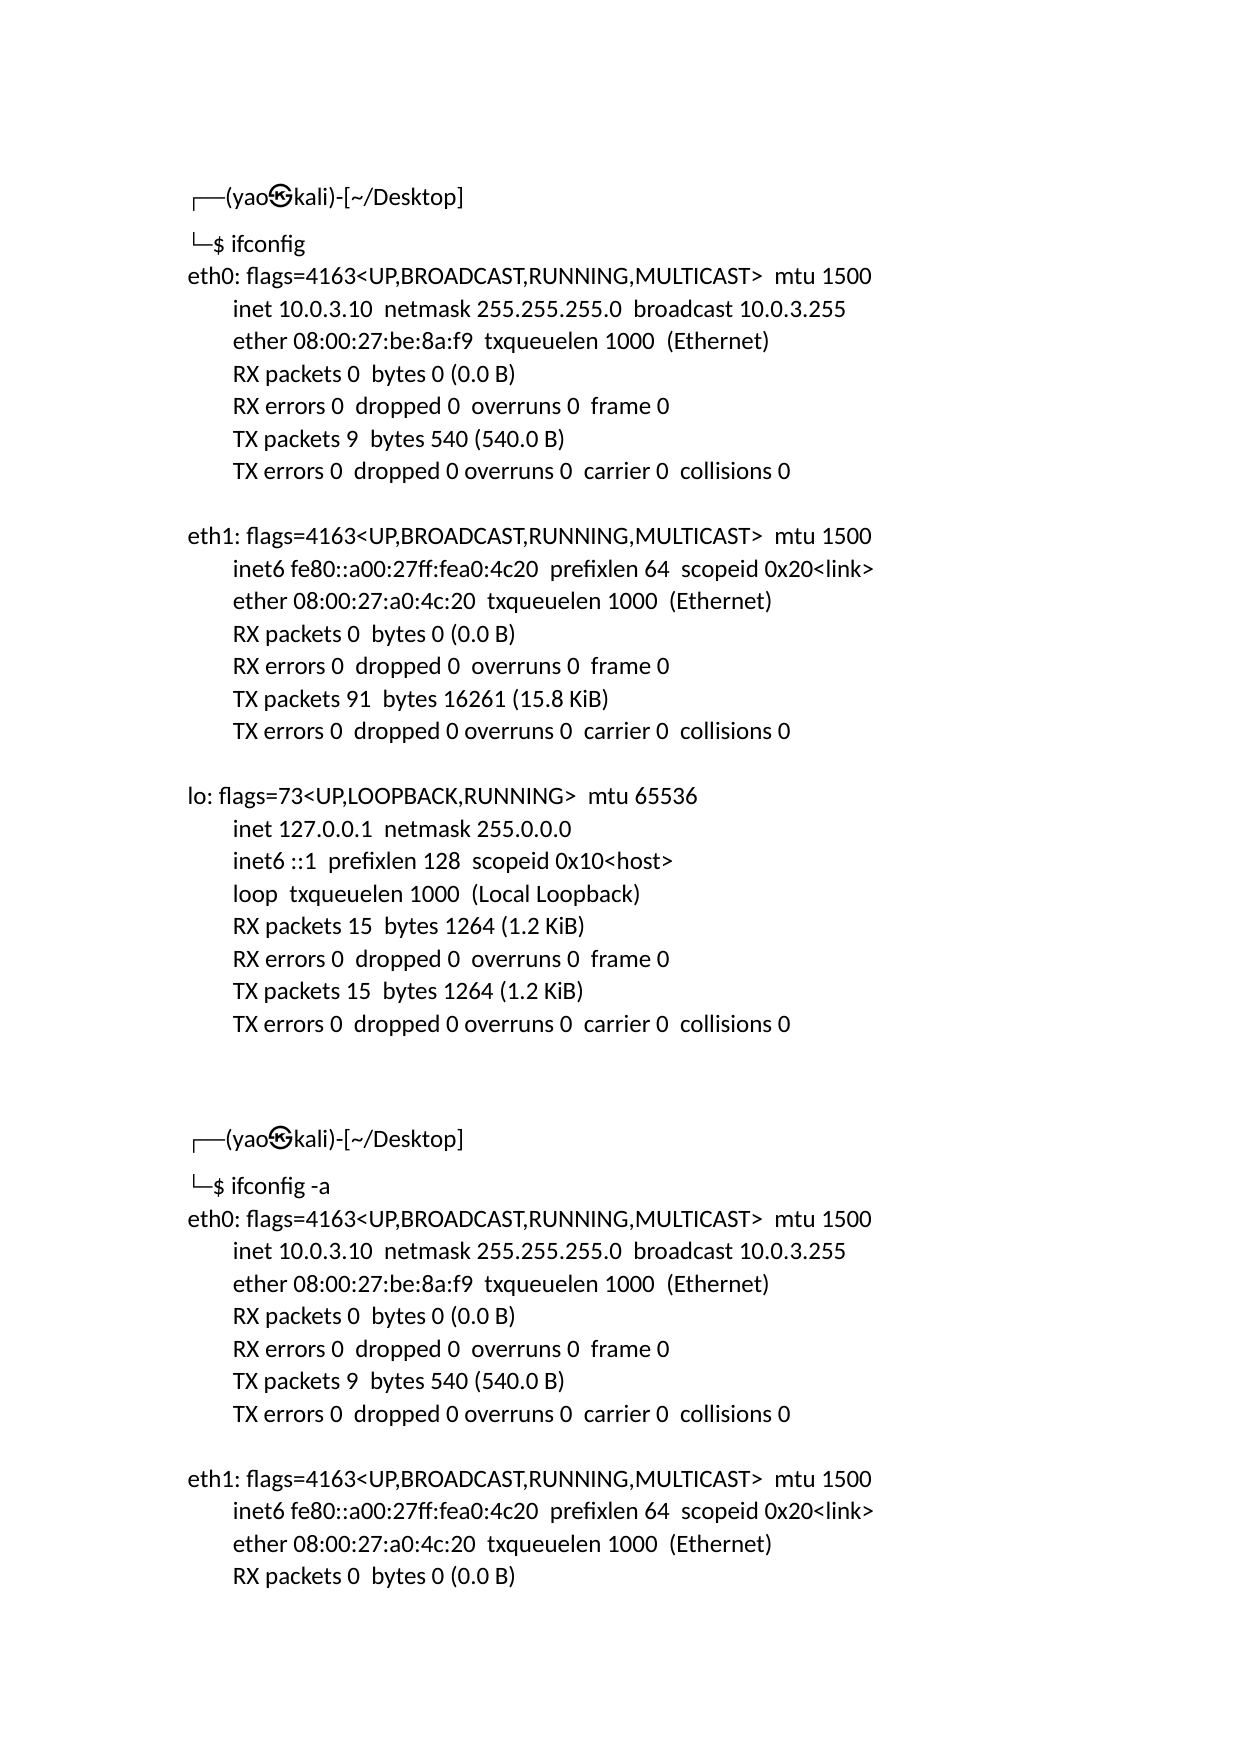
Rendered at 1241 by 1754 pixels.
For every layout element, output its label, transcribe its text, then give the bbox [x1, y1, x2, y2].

text └─$ ifconfig [187, 227, 1053, 259]
text ┌──(yao㉿kali)-[~/Desktop] [187, 162, 1053, 227]
text TX errors 0 dropped 0 overruns 0 carrier 0 collisions 0 [187, 454, 1053, 487]
text RX errors 0 dropped 0 overruns 0 frame 0 [187, 1332, 1053, 1364]
text ether 08:00:27:a0:4c:20 txqueuelen 1000 (Ethernet) [187, 1527, 1053, 1559]
text TX packets 9 bytes 540 (540.0 B) [187, 422, 1053, 454]
text └─$ ifconfig -a [187, 1169, 1053, 1202]
text TX packets 91 bytes 16261 (15.8 KiB) [187, 682, 1053, 714]
text RX errors 0 dropped 0 overruns 0 frame 0 [187, 389, 1053, 422]
text ether 08:00:27:a0:4c:20 txqueuelen 1000 (Ethernet) [187, 584, 1053, 617]
text eth1: flags=4163<UP,BROADCAST,RUNNING,MULTICAST> mtu 1500 [187, 519, 1053, 552]
text TX errors 0 dropped 0 overruns 0 carrier 0 collisions 0 [187, 1397, 1053, 1429]
text lo: flags=73<UP,LOOPBACK,RUNNING> mtu 65536 [187, 779, 1053, 812]
text inet6 ::1 prefixlen 128 scopeid 0x10<host> [187, 844, 1053, 877]
text TX errors 0 dropped 0 overruns 0 carrier 0 collisions 0 [187, 714, 1053, 747]
text TX packets 9 bytes 540 (540.0 B) [187, 1364, 1053, 1397]
text inet6 fe80::a00:27ff:fea0:4c20 prefixlen 64 scopeid 0x20<link> [187, 552, 1053, 584]
text RX packets 0 bytes 0 (0.0 B) [187, 357, 1053, 389]
text inet6 fe80::a00:27ff:fea0:4c20 prefixlen 64 scopeid 0x20<link> [187, 1494, 1053, 1527]
text inet 10.0.3.10 netmask 255.255.255.0 broadcast 10.0.3.255 [187, 292, 1053, 324]
text RX packets 0 bytes 0 (0.0 B) [187, 1299, 1053, 1332]
text eth0: flags=4163<UP,BROADCAST,RUNNING,MULTICAST> mtu 1500 [187, 1202, 1053, 1234]
text TX errors 0 dropped 0 overruns 0 carrier 0 collisions 0 [187, 1007, 1053, 1039]
text eth1: flags=4163<UP,BROADCAST,RUNNING,MULTICAST> mtu 1500 [187, 1462, 1053, 1494]
text ┌──(yao㉿kali)-[~/Desktop] [187, 1104, 1053, 1169]
text RX packets 15 bytes 1264 (1.2 KiB) [187, 909, 1053, 942]
text inet 10.0.3.10 netmask 255.255.255.0 broadcast 10.0.3.255 [187, 1234, 1053, 1267]
text eth0: flags=4163<UP,BROADCAST,RUNNING,MULTICAST> mtu 1500 [187, 259, 1053, 292]
text loop txqueuelen 1000 (Local Loopback) [187, 877, 1053, 909]
text TX packets 15 bytes 1264 (1.2 KiB) [187, 974, 1053, 1007]
text inet 127.0.0.1 netmask 255.0.0.0 [187, 812, 1053, 844]
text RX errors 0 dropped 0 overruns 0 frame 0 [187, 942, 1053, 974]
text ether 08:00:27:be:8a:f9 txqueuelen 1000 (Ethernet) [187, 1267, 1053, 1299]
text ether 08:00:27:be:8a:f9 txqueuelen 1000 (Ethernet) [187, 324, 1053, 357]
text RX errors 0 dropped 0 overruns 0 frame 0 [187, 649, 1053, 682]
text RX packets 0 bytes 0 (0.0 B) [187, 617, 1053, 649]
text RX packets 0 bytes 0 (0.0 B) [187, 1559, 1053, 1592]
